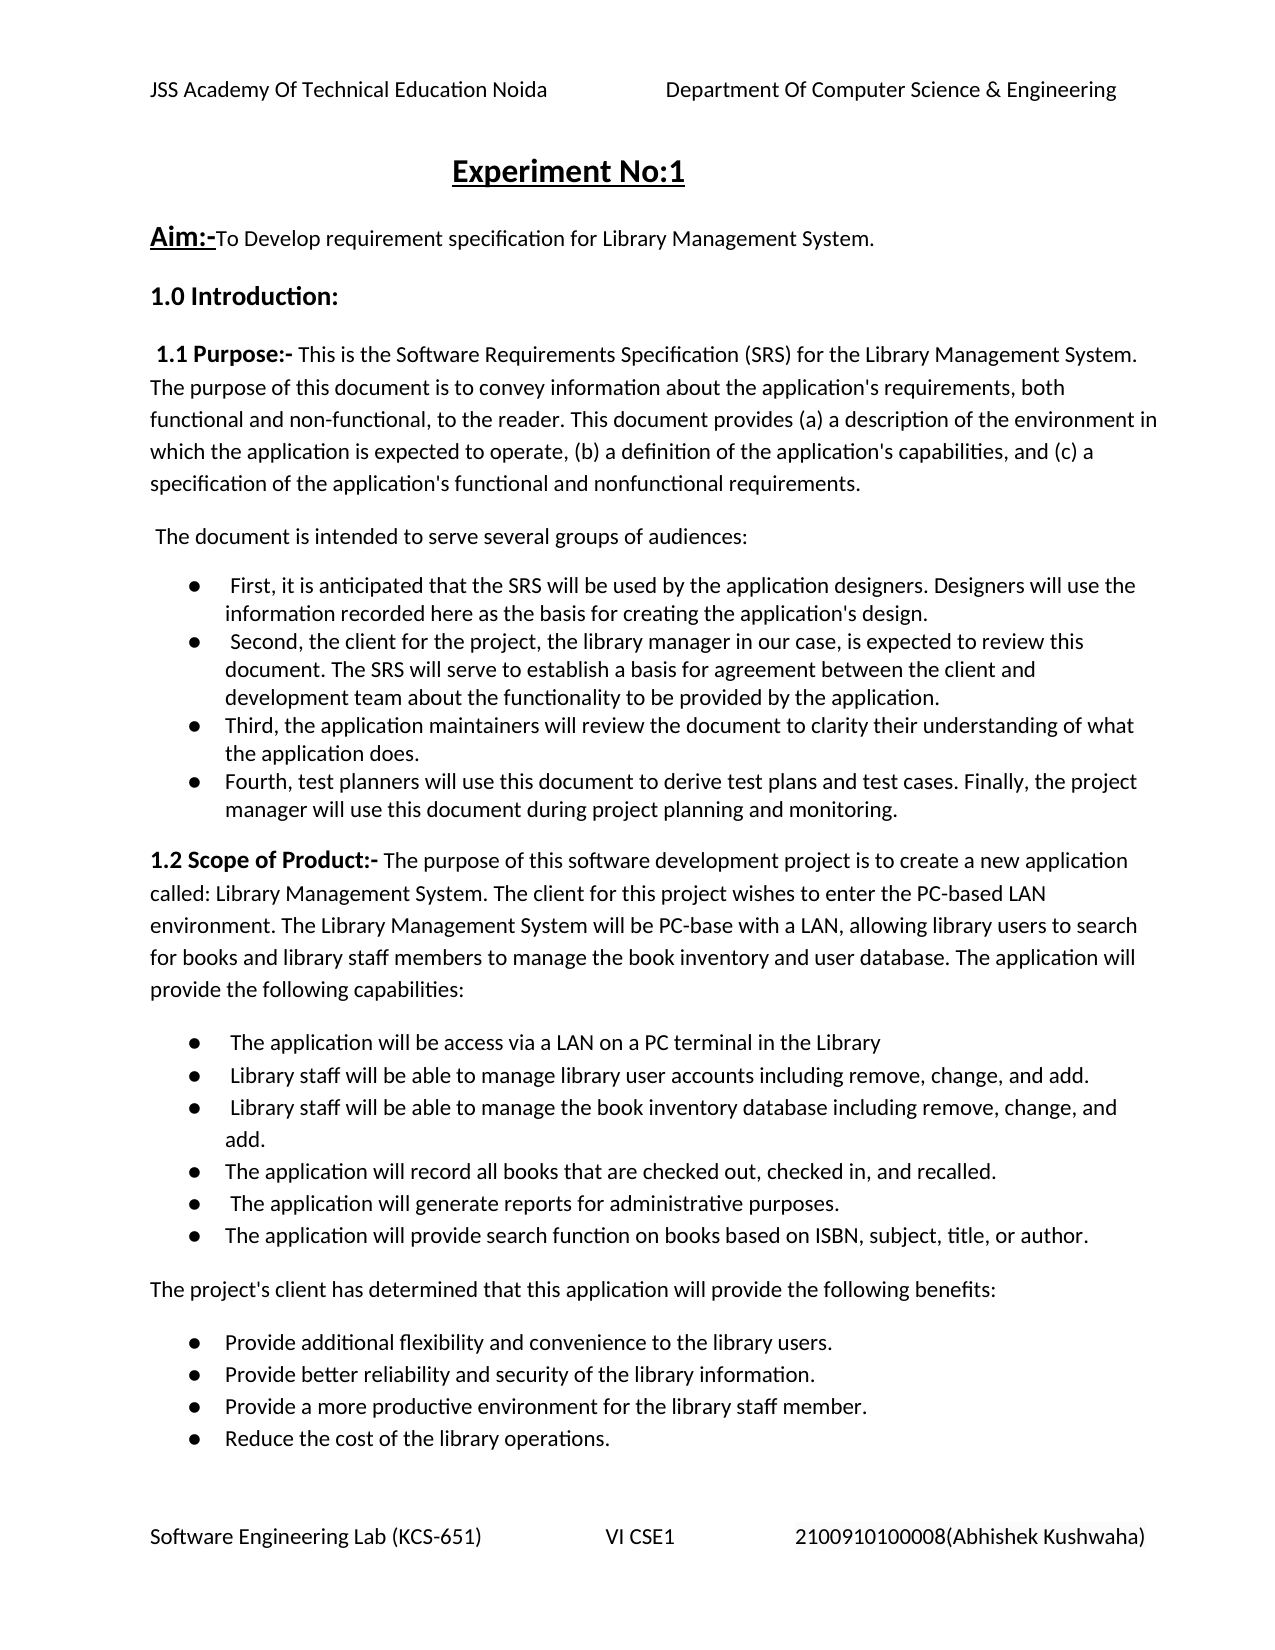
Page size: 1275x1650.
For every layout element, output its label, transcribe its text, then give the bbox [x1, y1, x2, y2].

list The application will be access via a LAN on a PC terminal in the Library [187, 1028, 1162, 1057]
list Reduce the cost of the library operations. [187, 1424, 1162, 1452]
text 1.0 Introduction: [150, 279, 1162, 312]
text Aim:-To Develop requirement specification for Library Management System. [150, 218, 1162, 253]
list Second, the client for the project, the library manager in our case, is expected to review this document. The SRS will serve to establish a basis for agreement between the client and development team about the functionality to be provided by the application. [187, 627, 1162, 711]
text The document is intended to serve several groups of audiences: [150, 522, 1162, 550]
list Fourth, test planners will use this document to derive test plans and test cases. Finally, the project manager will use this document during project planning and monitoring. [187, 767, 1162, 823]
list The application will generate reports for administrative purposes. [187, 1189, 1162, 1217]
text 1.2 Scope of Product:- The purpose of this software development project is to create a new application called: Library Management System. The client for this project wishes to enter the PC-based LAN environment. The Library Management System will be PC-base with a LAN, allowing library users to search for books and library staff members to manage the book inventory and user database. The application will provide the following capabilities: [150, 844, 1162, 1003]
list Provide additional flexibility and convenience to the library users. [187, 1328, 1162, 1356]
list The application will record all books that are checked out, checked in, and recalled. [187, 1157, 1162, 1185]
list Provide a more productive environment for the library staff member. [187, 1392, 1162, 1420]
list Provide better reliability and security of the library information. [187, 1360, 1162, 1388]
text The project's client has determined that this application will provide the following benefits: [150, 1275, 1162, 1303]
text 1.1 Purpose:- This is the Software Requirements Specification (SRS) for the Library Management System. The purpose of this document is to convey information about the application's requirements, both functional and non-functional, to the reader. This document provides (a) a description of the environment in which the application is expected to operate, (b) a definition of the application's capabilities, and (c) a specification of the application's functional and nonfunctional requirements. [150, 338, 1162, 497]
text Experiment No:1 [150, 150, 1162, 191]
list Library staff will be able to manage library user accounts including remove, change, and add. [187, 1061, 1162, 1089]
list The application will provide search function on books based on ISBN, subject, title, or author. [187, 1222, 1162, 1250]
list Library staff will be able to manage the book inventory database including remove, change, and add. [187, 1093, 1162, 1153]
list First, it is anticipated that the SRS will be used by the application designers. Designers will use the information recorded here as the basis for creating the application's design. [187, 571, 1162, 627]
list Third, the application maintainers will review the document to clarity their understanding of what the application does. [187, 711, 1162, 767]
